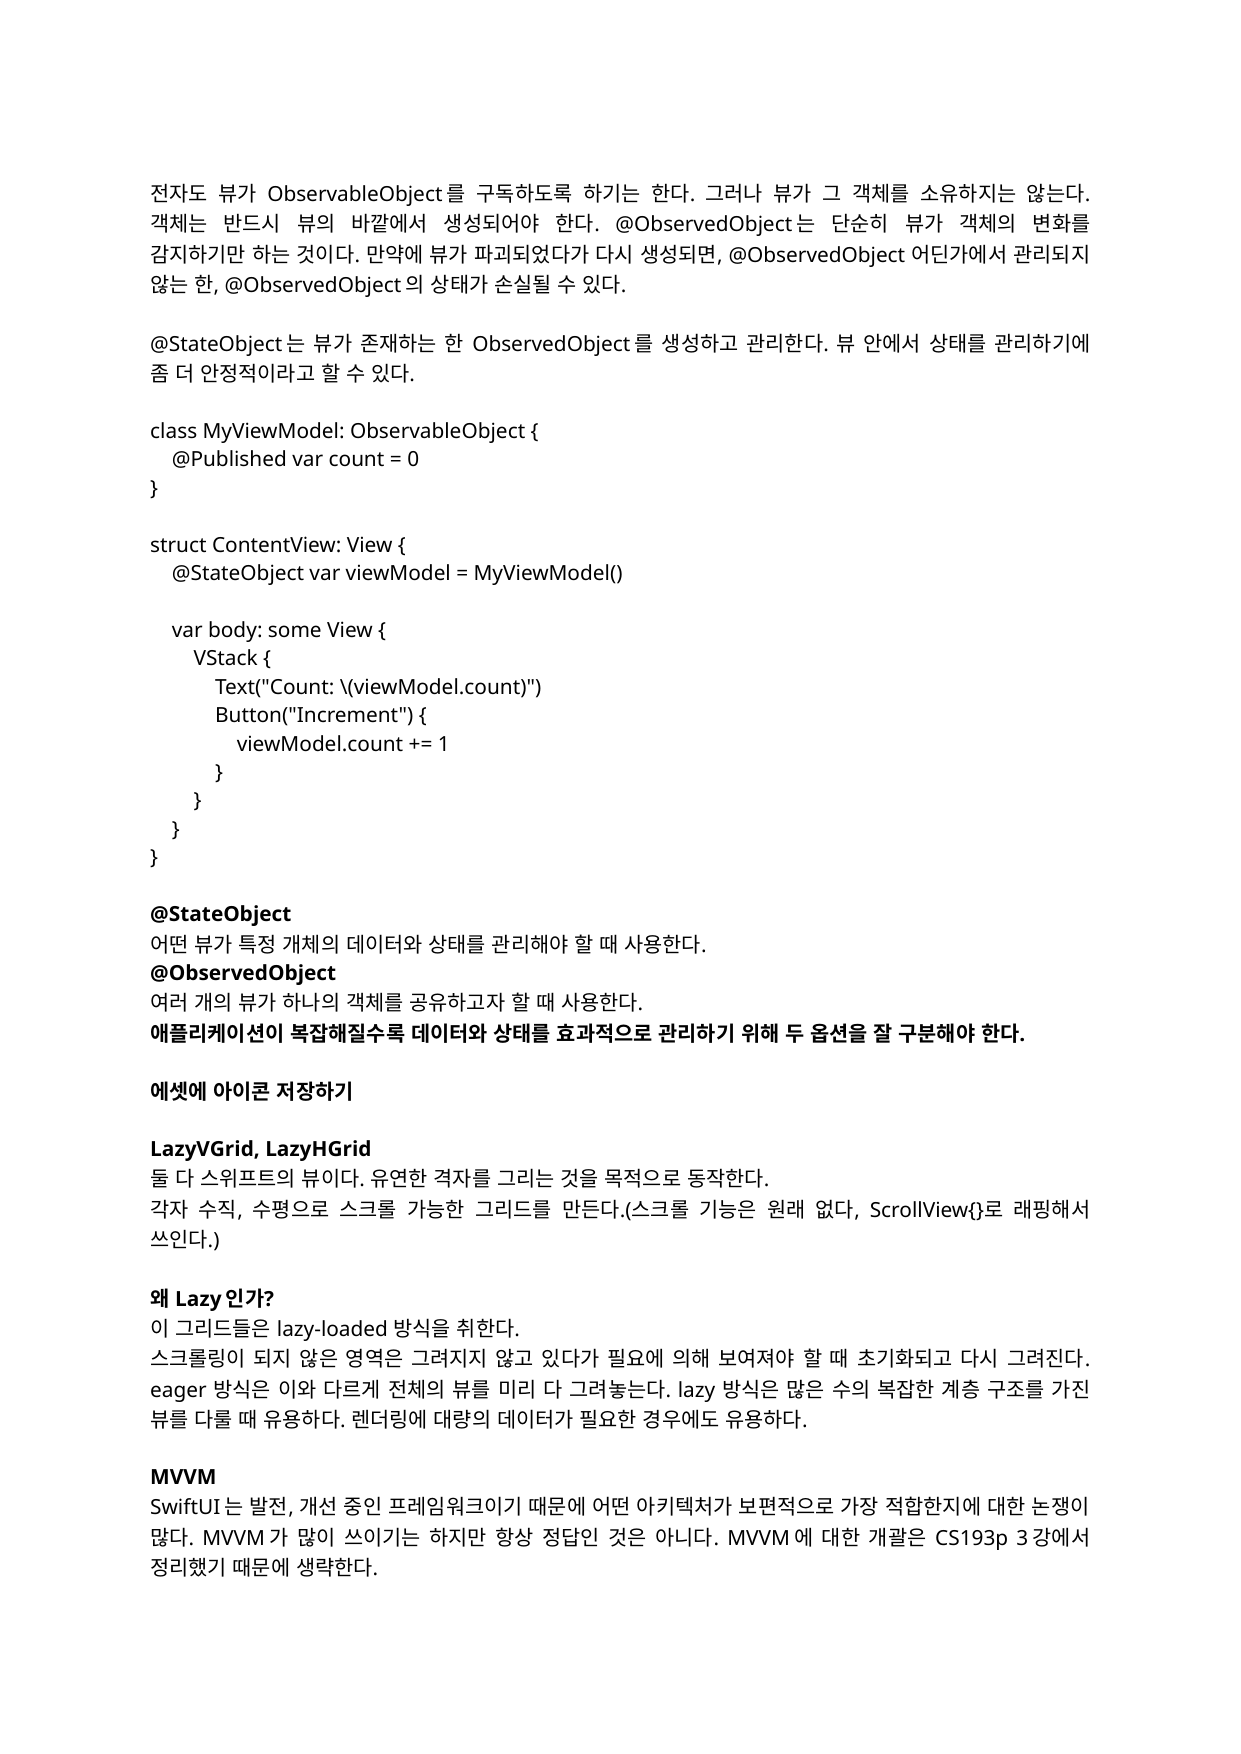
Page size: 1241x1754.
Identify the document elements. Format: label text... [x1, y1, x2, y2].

text 이 그리드들은 lazy-loaded 방식을 취한다. [150, 1312, 1090, 1343]
text 에셋에 아이콘 저장하기 [150, 1076, 1090, 1106]
text 둘 다 스위프트의 뷰이다. 유연한 격자를 그리는 것을 목적으로 동작한다. [150, 1163, 1090, 1193]
text 스크롤링이 되지 않은 영역은 그려지지 않고 있다가 필요에 의해 보여져야 할 때 초기화되고 다시 그려진다. eager 방식은 이와 다르게 전체의 뷰를 미리 다 그려놓는다. lazy 방식은 많은 수의 복잡한 계층 구조를 가진 뷰를 다룰 때 유용하다. 렌더링에 대량의 데이터가 필요한 경우에도 유용하다. [150, 1343, 1090, 1434]
text var body: some View { [150, 615, 1090, 643]
text } [150, 814, 1090, 842]
text 왜 Lazy인가? [150, 1282, 1090, 1312]
text MVVM [150, 1462, 1090, 1491]
text } [150, 757, 1090, 786]
text 각자 수직, 수평으로 스크롤 가능한 그리드를 만든다.(스크롤 기능은 원래 없다, ScrollView{}로 래핑해서 쓰인다.) [150, 1193, 1090, 1254]
text 여러 개의 뷰가 하나의 객체를 공유하고자 할 때 사용한다. [150, 987, 1090, 1017]
text @StateObject는 뷰가 존재하는 한 ObservedObject를 생성하고 관리한다. 뷰 안에서 상태를 관리하기에 좀 더 안정적이라고 할 수 있다. [150, 327, 1090, 387]
text VStack { [150, 643, 1090, 672]
text LazyVGrid, LazyHGrid [150, 1134, 1090, 1163]
text Button("Increment") { [150, 700, 1090, 729]
text struct ContentView: View { [150, 530, 1090, 558]
text 전자도 뷰가 ObservableObject를 구독하도록 하기는 한다. 그러나 뷰가 그 객체를 소유하지는 않는다. 객체는 반드시 뷰의 바깥에서 생성되어야 한다. @ObservedObject는 단순히 뷰가 객체의 변화를 감지하기만 하는 것이다. 만약에 뷰가 파괴되었다가 다시 생성되면, @ObservedObject 어딘가에서 관리되지 않는 한, @ObservedObject의 상태가 손실될 수 있다. [150, 177, 1090, 298]
text viewModel.count += 1 [150, 729, 1090, 757]
text 어떤 뷰가 특정 개체의 데이터와 상태를 관리해야 할 때 사용한다. [150, 928, 1090, 958]
text } [150, 473, 1090, 501]
text } [150, 842, 1090, 871]
text @ObservedObject [150, 958, 1090, 987]
text @StateObject [150, 899, 1090, 928]
text Text("Count: \(viewModel.count)") [150, 672, 1090, 700]
text @StateObject var viewModel = MyViewModel() [150, 558, 1090, 587]
text } [150, 786, 1090, 814]
text 애플리케이션이 복잡해질수록 데이터와 상태를 효과적으로 관리하기 위해 두 옵션을 잘 구분해야 한다. [150, 1017, 1090, 1047]
text @Published var count = 0 [150, 444, 1090, 473]
text class MyViewModel: ObservableObject { [150, 416, 1090, 444]
text SwiftUI는 발전, 개선 중인 프레임워크이기 때문에 어떤 아키텍처가 보편적으로 가장 적합한지에 대한 논쟁이 많다. MVVM가 많이 쓰이기는 하지만 항상 정답인 것은 아니다. MVVM에 대한 개괄은 CS193p 3강에서 정리했기 때문에 생략한다. [150, 1491, 1090, 1581]
